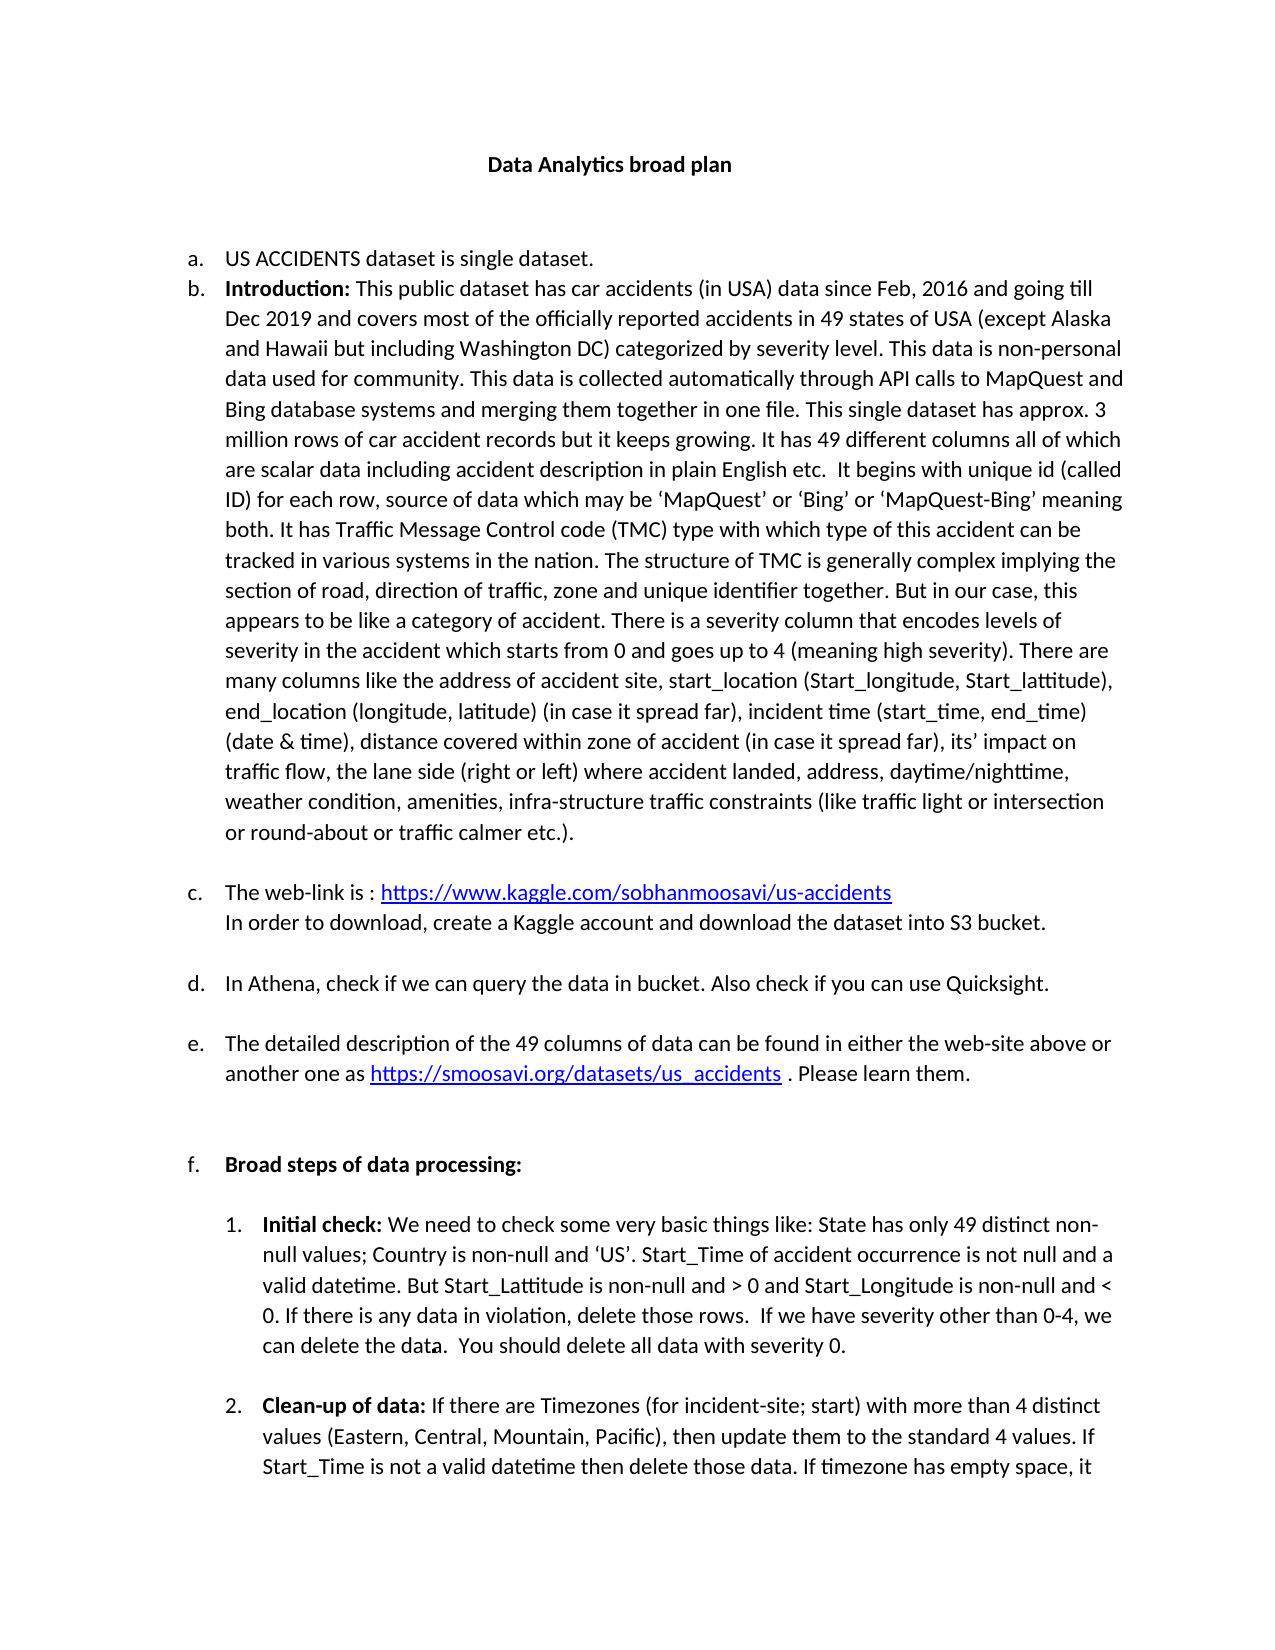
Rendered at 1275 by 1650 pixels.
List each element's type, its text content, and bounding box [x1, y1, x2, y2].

text Data Analytics broad plan [187, 150, 1125, 178]
list Broad steps of data processing: [187, 1150, 1125, 1178]
list The detailed description of the 49 columns of data can be found in either the web-site above or another one as https://smoosavi.org/datasets/us_accidents . Please learn them. [187, 1029, 1125, 1087]
list In Athena, check if we can query the data in bucket. Also check if you can use Quicksight. [187, 969, 1125, 997]
list In order to download, create a Kaggle account and download the dataset into S3 bucket. [225, 908, 1125, 936]
list US ACCIDENTS dataset is single dataset. [187, 244, 1125, 272]
list Initial check: We need to check some very basic things like: State has only 49 distinct non-null values; Country is non-null and ‘US’. Start_Time of accident occurrence is not null and a valid datetime. But Start_Lattitude is non-null and > 0 and Start_Longitude is non-null and < 0. If there is any data in violation, delete those rows. If we have severity other than 0-4, we can delete the data. You should delete all data with severity 0. [225, 1210, 1125, 1359]
list Introduction: This public dataset has car accidents (in USA) data since Feb, 2016 and going till Dec 2019 and covers most of the officially reported accidents in 49 states of USA (except Alaska and Hawaii but including Washington DC) categorized by severity level. This data is non-personal data used for community. This data is collected automatically through API calls to MapQuest and Bing database systems and merging them together in one file. This single dataset has approx. 3 million rows of car accident records but it keeps growing. It has 49 different columns all of which are scalar data including accident description in plain English etc. It begins with unique id (called ID) for each row, source of data which may be ‘MapQuest’ or ‘Bing’ or ‘MapQuest-Bing’ meaning both. It has Traffic Message Control code (TMC) type with which type of this accident can be tracked in various systems in the nation. The structure of TMC is generally complex implying the section of road, direction of traffic, zone and unique identifier together. But in our case, this appears to be like a category of accident. There is a severity column that encodes levels of severity in the accident which starts from 0 and goes up to 4 (meaning high severity). There are many columns like the address of accident site, start_location (Start_longitude, Start_lattitude), end_location (longitude, latitude) (in case it spread far), incident time (start_time, end_time) (date & time), distance covered within zone of accident (in case it spread far), its’ impact on traffic flow, the lane side (right or left) where accident landed, address, daytime/nighttime, weather condition, amenities, infra-structure traffic constraints (like traffic light or intersection or round-about or traffic calmer etc.). [187, 274, 1125, 846]
list The web-link is : https://www.kaggle.com/sobhanmoosavi/us-accidents [187, 878, 1125, 906]
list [225, 1392, 1125, 1480]
